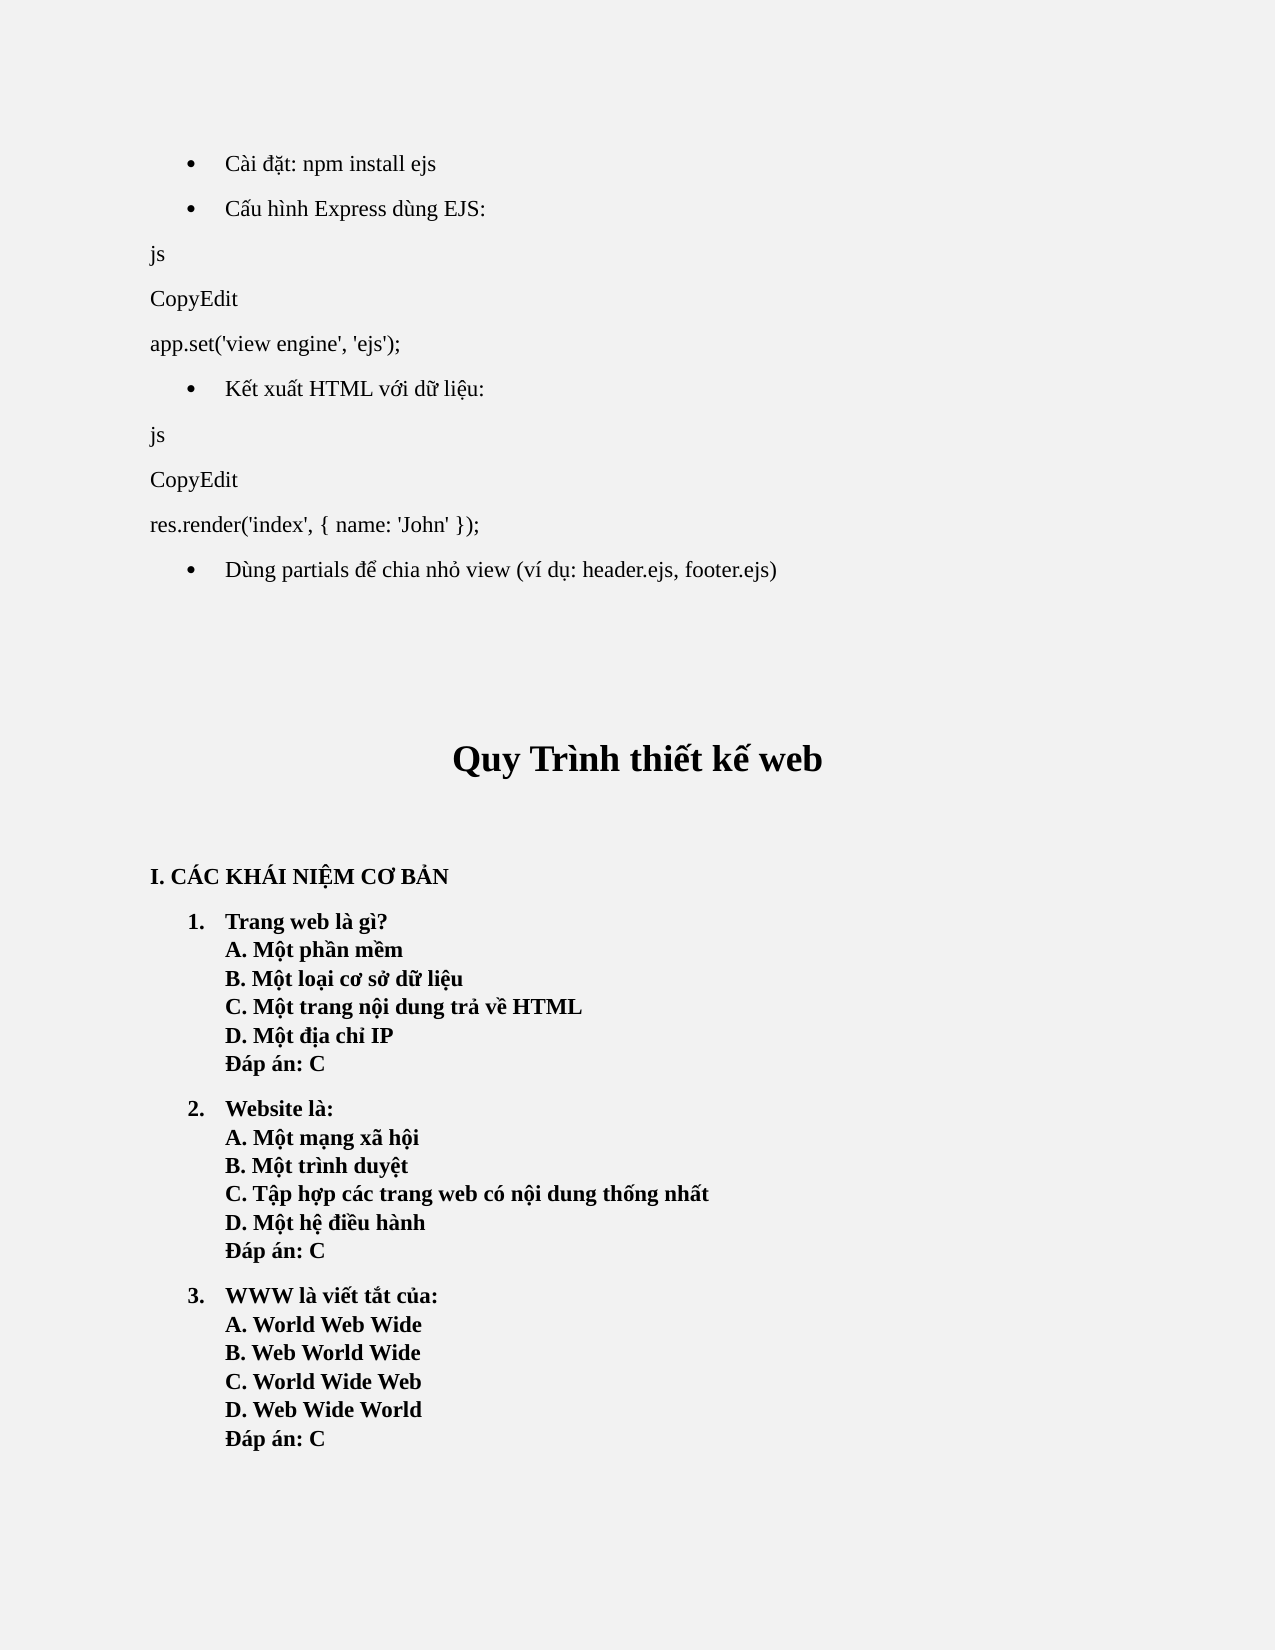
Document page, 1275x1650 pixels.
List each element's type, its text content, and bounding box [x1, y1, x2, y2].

list WWW là viết tắt của: A. World Web Wide B. Web World Wide C. World Wide Web D. Web Wide World Đáp án: C [187, 1282, 1125, 1451]
text CopyEdit [150, 466, 1125, 492]
list Cấu hình Express dùng EJS: [187, 195, 1125, 221]
text Quy Trình thiết kế web [150, 736, 1125, 779]
list Trang web là gì? A. Một phần mềm B. Một loại cơ sở dữ liệu C. Một trang nội dung trả về HTML D. Một địa chỉ IP Đáp án: C [187, 908, 1125, 1076]
list Kết xuất HTML với dữ liệu: [187, 376, 1125, 402]
text res.render('index', { name: 'John' }); [150, 511, 1125, 537]
text CopyEdit [150, 285, 1125, 312]
list Website là: A. Một mạng xã hội B. Một trình duyệt C. Tập hợp các trang web có nội dung thống nhất D. Một hệ điều hành Đáp án: C [187, 1095, 1125, 1264]
list Dùng partials để chia nhỏ view (ví dụ: header.ejs, footer.ejs)​ [187, 556, 1125, 582]
text js [150, 240, 1125, 267]
text I. CÁC KHÁI NIỆM CƠ BẢN [150, 863, 1125, 889]
text app.set('view engine', 'ejs'); [150, 330, 1125, 357]
text js [150, 421, 1125, 447]
list Cài đặt: npm install ejs [187, 150, 1125, 176]
